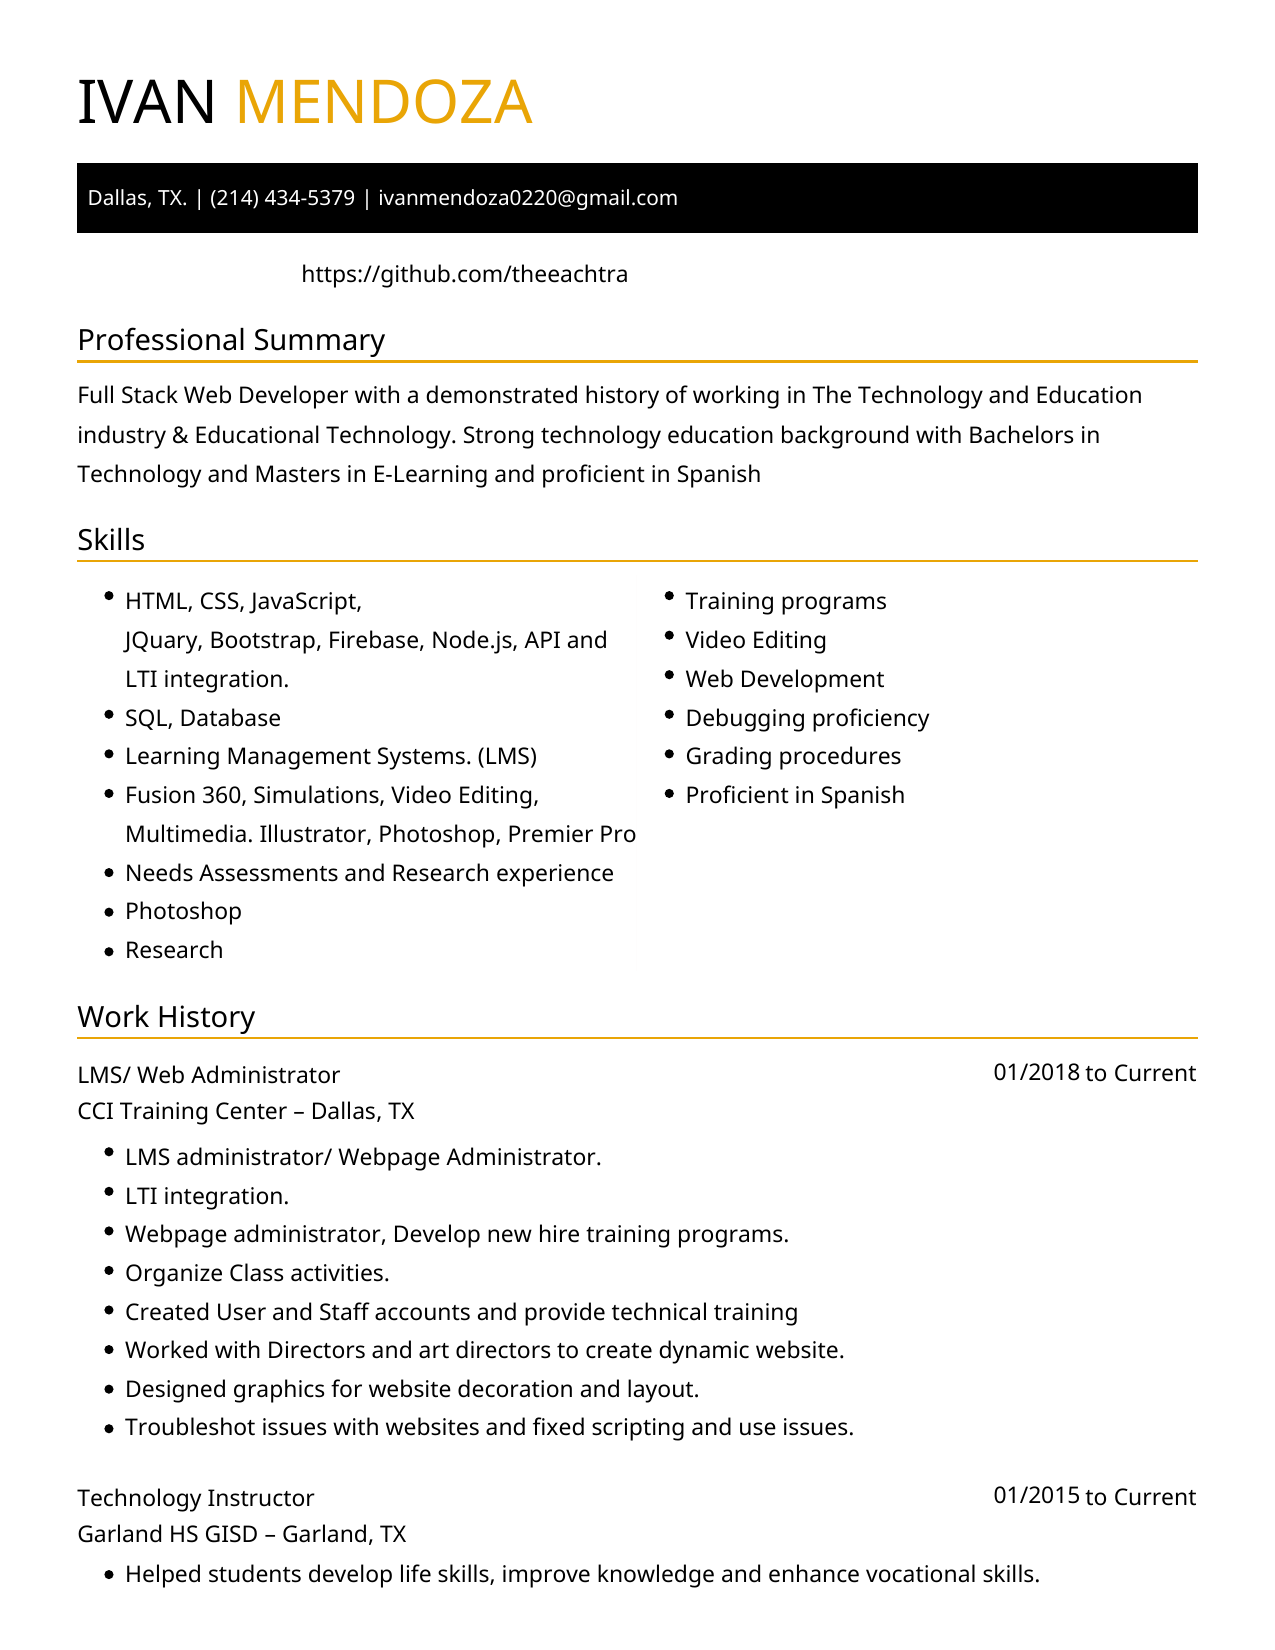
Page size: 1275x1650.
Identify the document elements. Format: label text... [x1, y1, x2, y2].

text to Current [1079, 1480, 1275, 1511]
text IVAN MENDOZA [77, 54, 1074, 140]
text 01/2015 [993, 1478, 1100, 1510]
text LMS/ Web Administrator CCI Training Center – Dallas, TX [77, 1054, 1074, 1127]
text Technology and Masters in E-Learning and proficient in Spanish [77, 457, 1074, 489]
text Helped students develop life skills, improve knowledge and enhance vocational skills. [125, 1558, 1074, 1589]
text industry & Educational Technology. Strong technology education background with Bachelors in [77, 417, 1157, 450]
text LMS administrator/ Webpage Administrator. LTI integration. Webpage administrator, Develop new hire training programs. Organize Class activities. Created User and Staff accounts and provide technical training Worked with Directors and art directors to create dynamic website. Designed graphics for website decoration and layout. Troubleshot issues with websites and fixed scripting and use issues. [125, 1135, 1074, 1443]
text Technology Instructor Garland HS GISD – Garland, TX [77, 1477, 1074, 1549]
text Skills [77, 518, 1074, 558]
text Full Stack Web Developer with a demonstrated history of working in The Technology and Education [77, 377, 1187, 410]
text to Current [1079, 1057, 1275, 1088]
text HTML, CSS, JavaScript, Training programs JQuary, Bootstrap, Firebase, Node.js, API and Video Editing LTI integration. Web Development SQL, Database Debugging proficiency Learning Management Systems. (LMS) Grading procedures Fusion 360, Simulations, Video Editing, Proficient in Spanish Multimedia. Illustrator, Photoshop, Premier Pro Needs Assessments and Research experience Photoshop Research [125, 579, 1074, 966]
text 01/2018 [993, 1056, 1100, 1087]
text Dallas, TX. | (214) 434-5379 | ivanmendoza0220@gmail.com [87, 182, 1074, 212]
text https://github.com/theeachtra [301, 258, 1074, 289]
text Professional Summary [77, 318, 1074, 358]
text Work History [77, 995, 1074, 1035]
